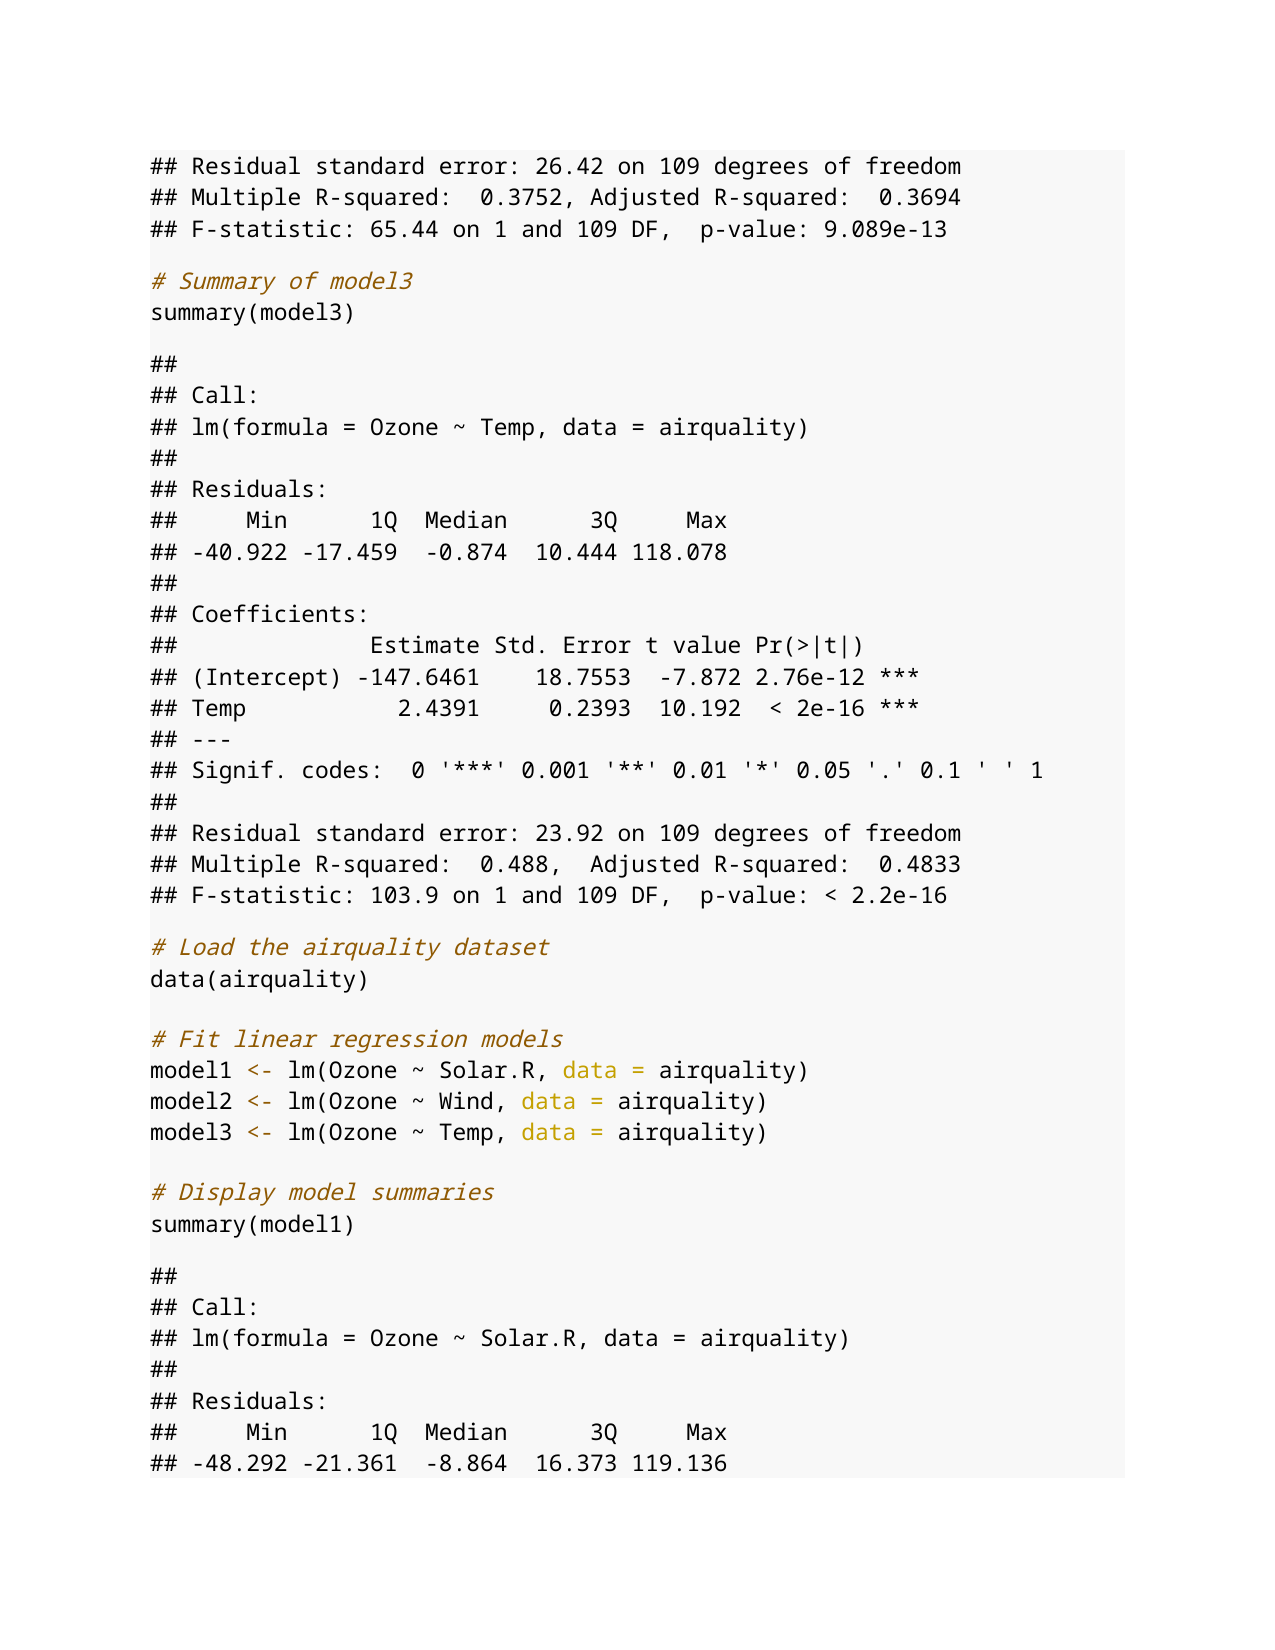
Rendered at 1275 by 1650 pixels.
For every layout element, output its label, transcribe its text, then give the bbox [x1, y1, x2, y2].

text # Summary of model3 summary(model3) [150, 264, 1125, 327]
text ## ## Call: ## lm(formula = Ozone ~ Temp, data = airquality) ## ## Residuals: ## Min 1Q Median 3Q Max ## -40.922 -17.459 -0.874 10.444 118.078 ## ## Coefficients: ## Estimate Std. Error t value Pr(>|t|) ## (Intercept) -147.6461 18.7553 -7.872 2.76e-12 *** ## Temp 2.4391 0.2393 10.192 < 2e-16 *** ## --- ## Signif. codes: 0 '***' 0.001 '**' 0.01 '*' 0.05 '.' 0.1 ' ' 1 ## ## Residual standard error: 23.92 on 109 degrees of freedom ## Multiple R-squared: 0.488, Adjusted R-squared: 0.4833 ## F-statistic: 103.9 on 1 and 109 DF, p-value: < 2.2e-16 [150, 348, 1125, 910]
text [150, 150, 1125, 244]
text # Load the airquality dataset data(airquality) # Fit linear regression models model1 <- lm(Ozone ~ Solar.R, data = airquality) model2 <- lm(Ozone ~ Wind, data = airquality) model3 <- lm(Ozone ~ Temp, data = airquality) # Display model summaries summary(model1) [150, 931, 1125, 1239]
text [150, 1259, 1125, 1478]
